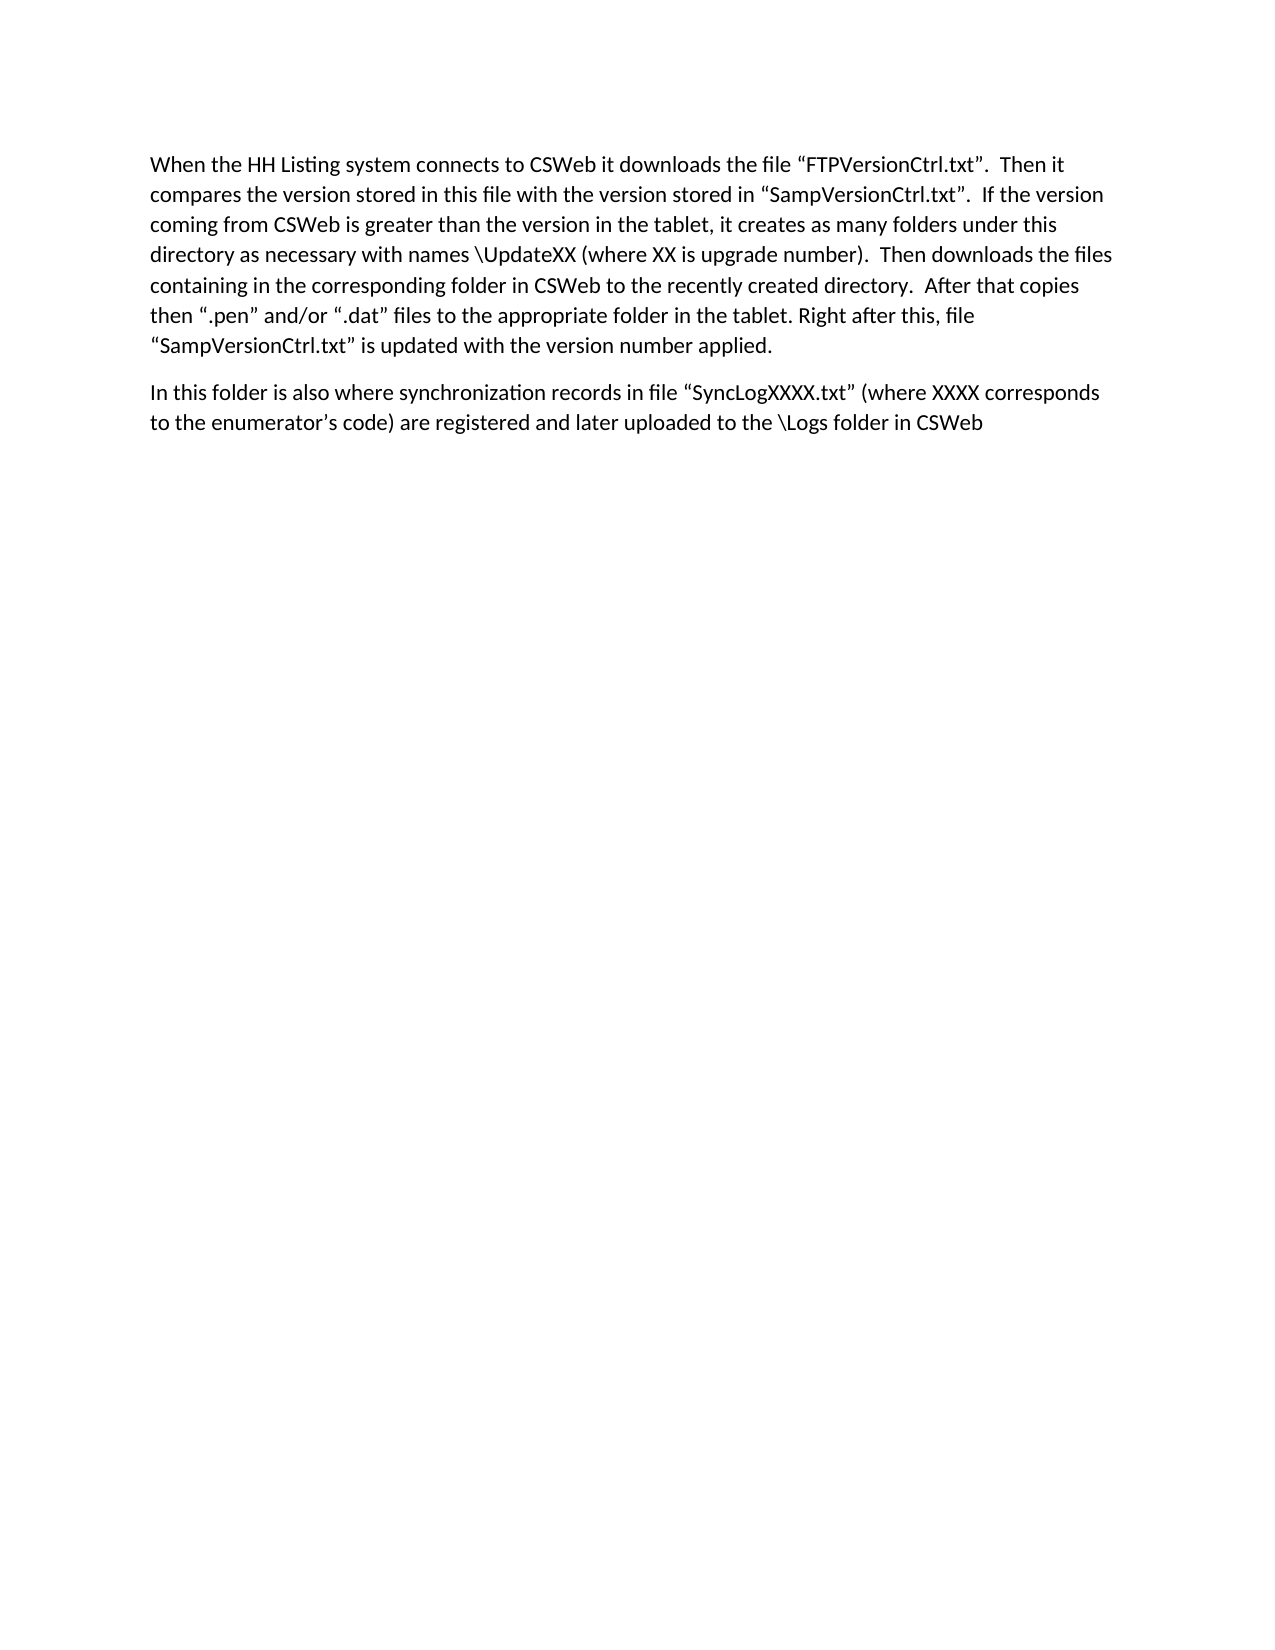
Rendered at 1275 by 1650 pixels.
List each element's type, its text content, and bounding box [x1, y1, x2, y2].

text When the HH Listing system connects to CSWeb it downloads the file “FTPVersionCtrl.txt”. Then it compares the version stored in this file with the version stored in “SampVersionCtrl.txt”. If the version coming from CSWeb is greater than the version in the tablet, it creates as many folders under this directory as necessary with names \UpdateXX (where XX is upgrade number). Then downloads the files containing in the corresponding folder in CSWeb to the recently created directory. After that copies then “.pen” and/or “.dat” files to the appropriate folder in the tablet. Right after this, file “SampVersionCtrl.txt” is updated with the version number applied. [150, 150, 1125, 359]
text In this folder is also where synchronization records in file “SyncLogXXXX.txt” (where XXXX corresponds to the enumerator’s code) are registered and later uploaded to the \Logs folder in CSWeb [150, 378, 1125, 436]
